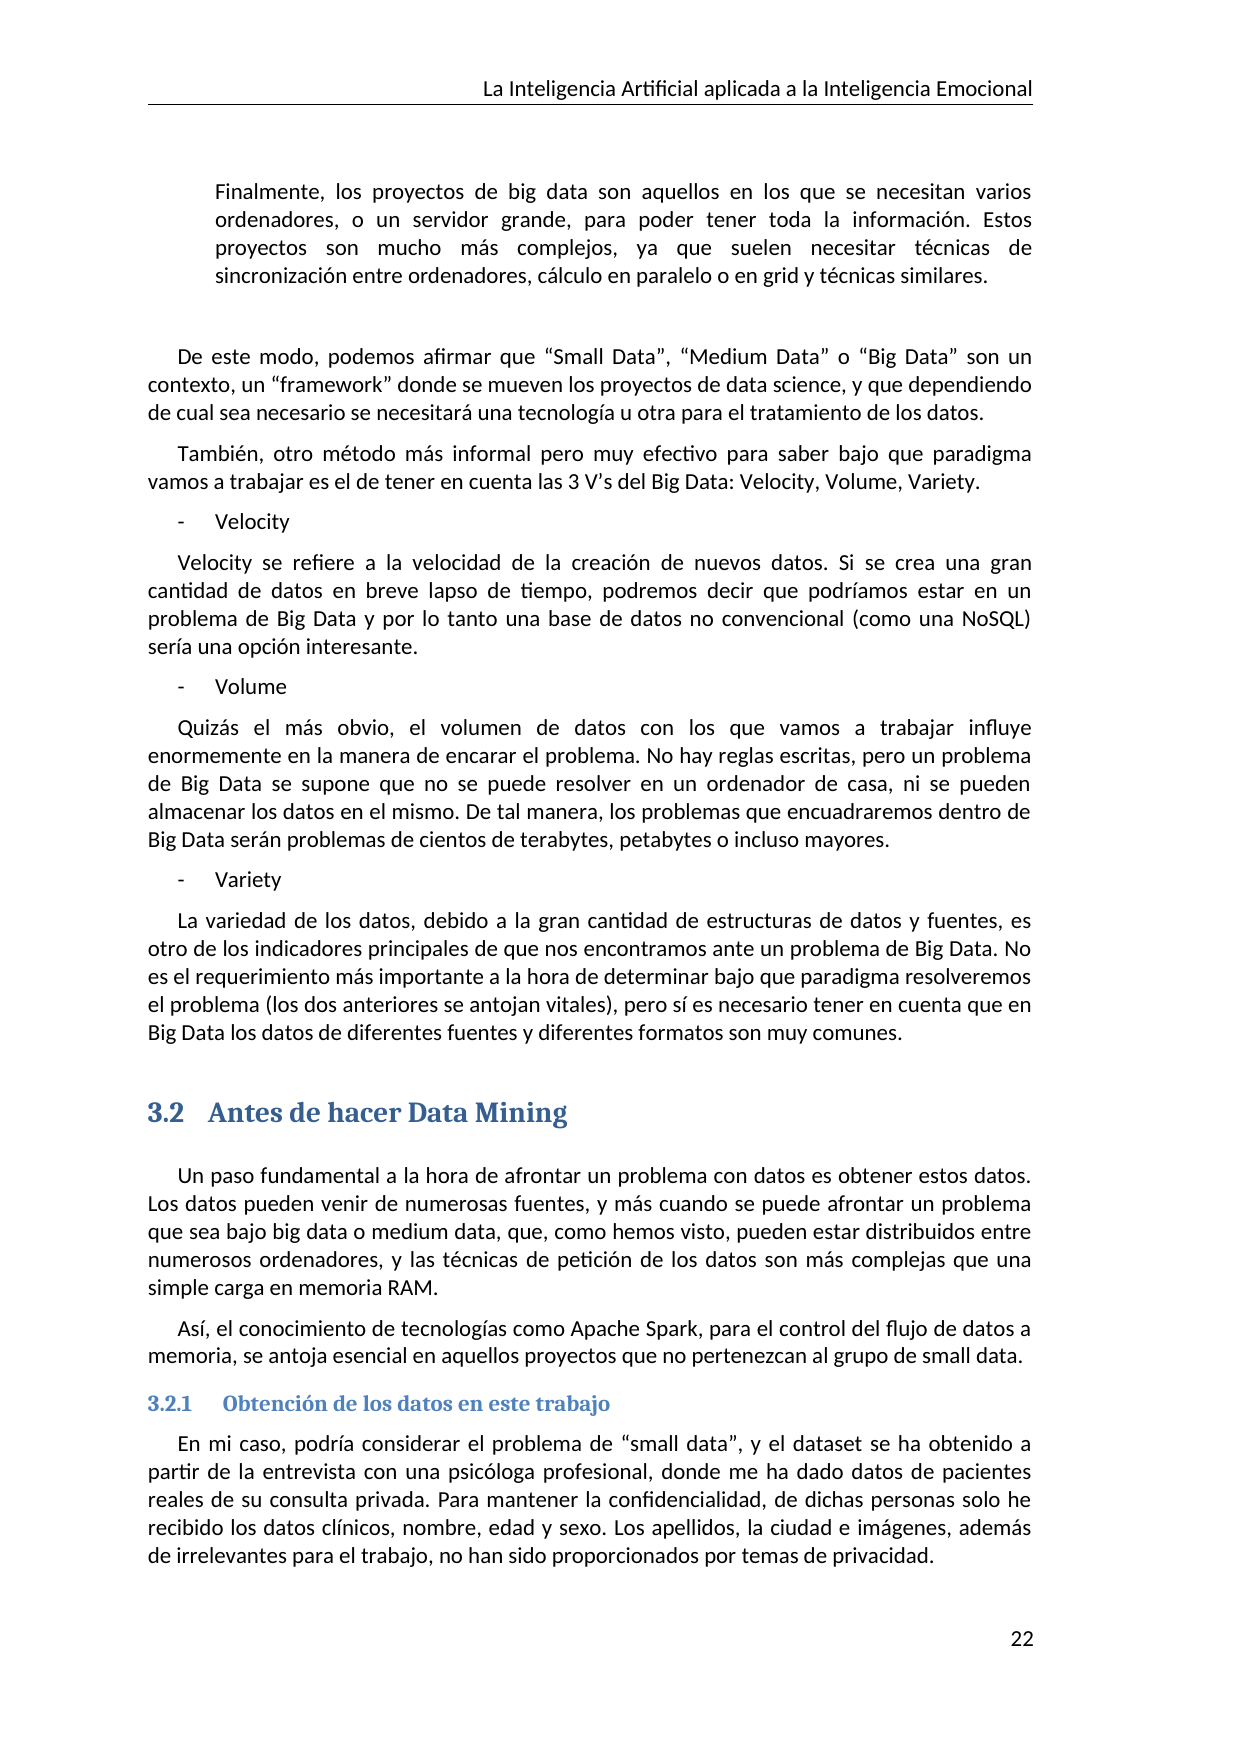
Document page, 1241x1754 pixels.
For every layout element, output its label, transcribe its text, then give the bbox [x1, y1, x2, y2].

list Volume [177, 672, 1033, 701]
text Quizás el más obvio, el volumen de datos con los que vamos a trabajar influye enormemente en la manera de encarar el problema. No hay reglas escritas, pero un problema de Big Data se supone que no se puede resolver en un ordenador de casa, ni se pueden almacenar los datos en el mismo. De tal manera, los problemas que encuadraremos dentro de Big Data serán problemas de cientos de terabytes, petabytes o incluso mayores. [148, 713, 1033, 853]
subtitle Antes de hacer Data Mining [148, 1096, 1033, 1130]
text En mi caso, podría considerar el problema de “small data”, y el dataset se ha obtenido a partir de la entrevista con una psicóloga profesional, donde me ha dado datos de pacientes reales de su consulta privada. Para mantener la confidencialidad, de dichas personas solo he recibido los datos clínicos, nombre, edad y sexo. Los apellidos, la ciudad e imágenes, además de irrelevantes para el trabajo, no han sido proporcionados por temas de privacidad. [148, 1429, 1033, 1569]
text Un paso fundamental a la hora de afrontar un problema con datos es obtener estos datos. Los datos pueden venir de numerosas fuentes, y más cuando se puede afrontar un problema que sea bajo big data o medium data, que, como hemos visto, pueden estar distribuidos entre numerosos ordenadores, y las técnicas de petición de los datos son más complejas que una simple carga en memoria RAM. [148, 1161, 1033, 1301]
text Así, el conocimiento de tecnologías como Apache Spark, para el control del flujo de datos a memoria, se antoja esencial en aquellos proyectos que no pertenezcan al grupo de small data. [148, 1314, 1033, 1370]
text Velocity se refiere a la velocidad de la creación de nuevos datos. Si se crea una gran cantidad de datos en breve lapso de tiempo, podremos decir que podríamos estar en un problema de Big Data y por lo tanto una base de datos no convencional (como una NoSQL) sería una opción interesante. [148, 548, 1033, 660]
text También, otro método más informal pero muy efectivo para saber bajo que paradigma vamos a trabajar es el de tener en cuenta las 3 V’s del Big Data: Velocity, Volume, Variety. [148, 439, 1033, 495]
list Variety [177, 866, 1033, 894]
subtitle Obtención de los datos en este trabajo [148, 1391, 1033, 1417]
text De este modo, podemos afirmar que “Small Data”, “Medium Data” o “Big Data” son un contexto, un “framework” donde se mueven los proyectos de data science, y que dependiendo de cual sea necesario se necesitará una tecnología u otra para el tratamiento de los datos. [148, 342, 1033, 426]
list Velocity [177, 507, 1033, 535]
text La variedad de los datos, debido a la gran cantidad de estructuras de datos y fuentes, es otro de los indicadores principales de que nos encontramos ante un problema de Big Data. No es el requerimiento más importante a la hora de determinar bajo que paradigma resolveremos el problema (los dos anteriores se antojan vitales), pero sí es necesario tener en cuenta que en Big Data los datos de diferentes fuentes y diferentes formatos son muy comunes. [148, 906, 1033, 1046]
list Finalmente, los proyectos de big data son aquellos en los que se necesitan varios ordenadores, o un servidor grande, para poder tener toda la información. Estos proyectos son mucho más complejos, ya que suelen necesitar técnicas de sincronización entre ordenadores, cálculo en paralelo o en grid y técnicas similares. [215, 177, 1033, 289]
